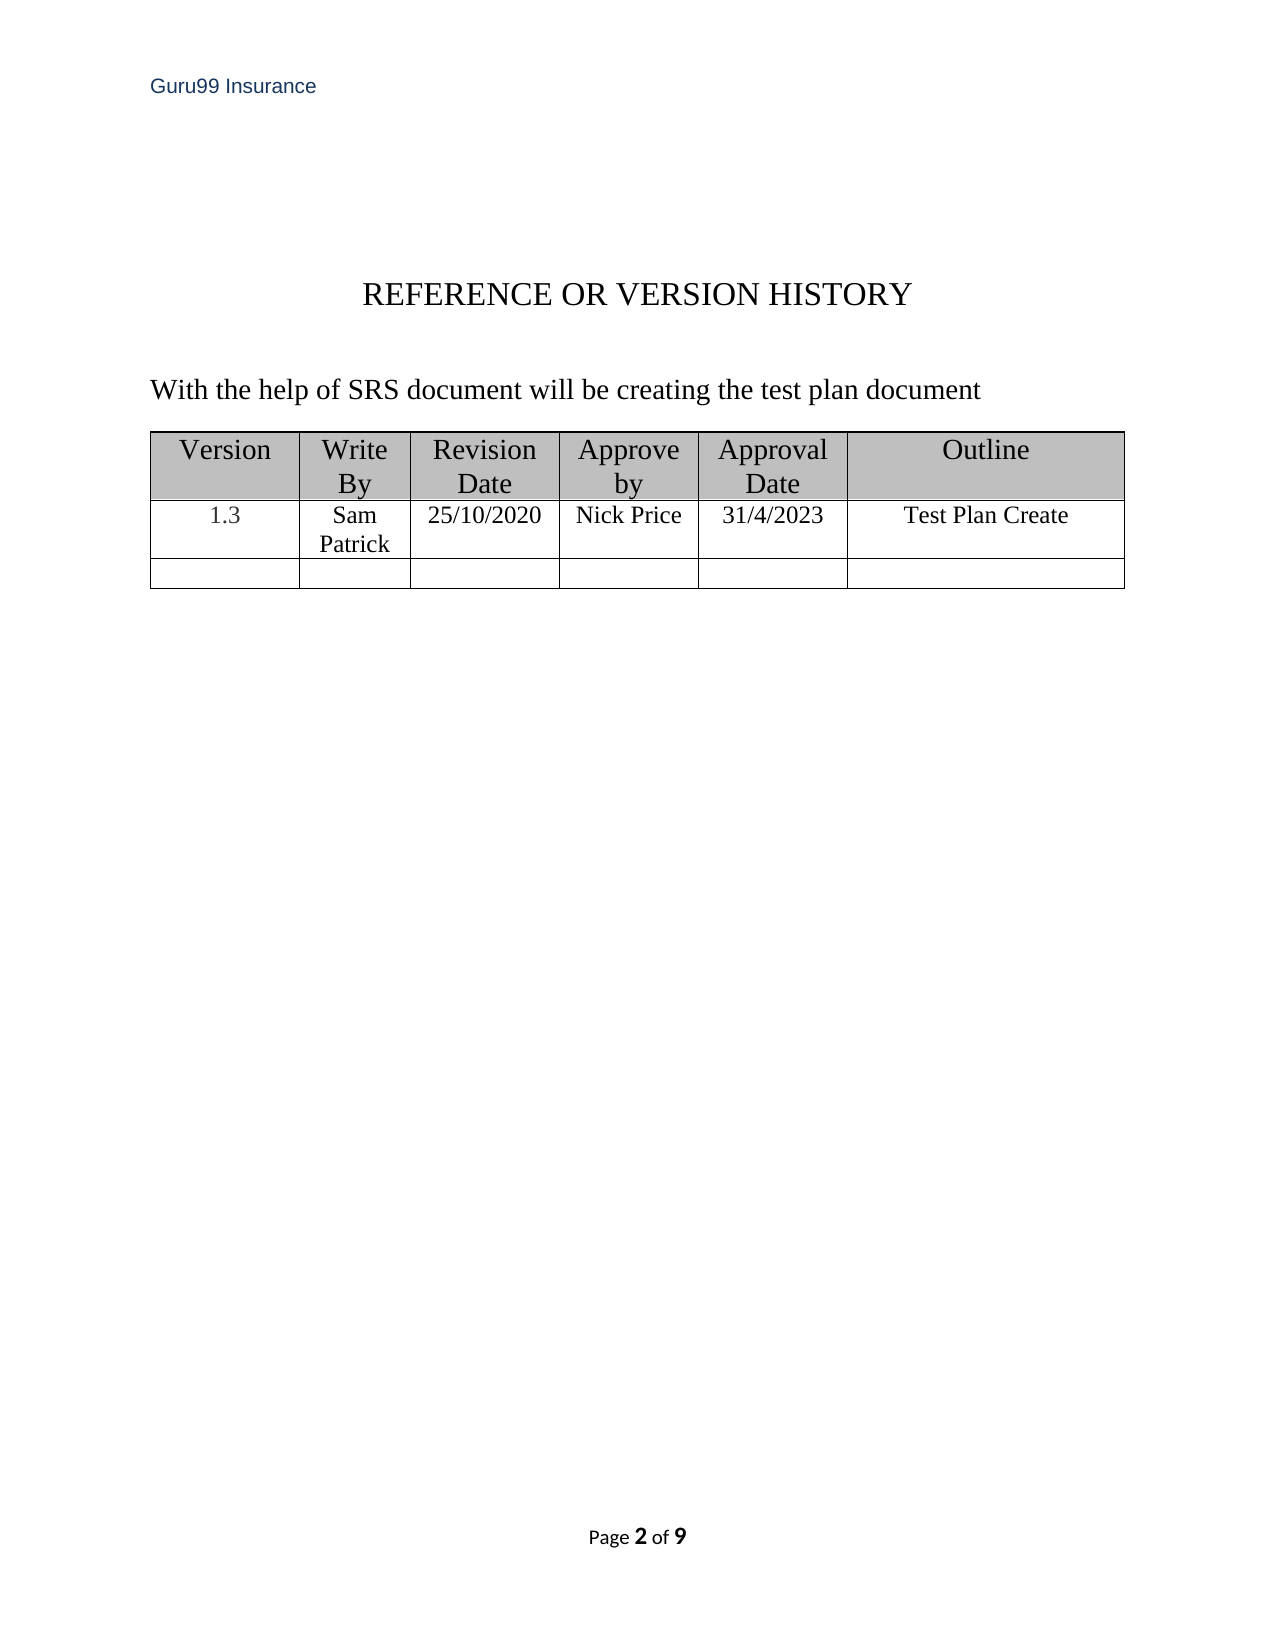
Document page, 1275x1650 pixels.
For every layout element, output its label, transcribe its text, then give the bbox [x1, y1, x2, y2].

table_header Approve by [560, 433, 698, 499]
table_cell Sam Patrick [300, 501, 410, 558]
table_cell [699, 559, 847, 588]
table_cell Nick Price [560, 501, 698, 558]
table_cell [151, 559, 299, 588]
table_cell [848, 559, 1124, 588]
table_cell 25/10/2020 [411, 501, 559, 558]
table_cell 1.3 [151, 501, 299, 558]
table_cell [560, 559, 698, 588]
table_header Revision Date [411, 433, 559, 499]
table_cell 31/4/2023 [699, 501, 847, 558]
table_cell [300, 559, 410, 588]
text REFERENCE OR VERSION HISTORY [150, 274, 1125, 313]
table_cell [411, 559, 559, 588]
table_header Outline [848, 433, 1124, 499]
text With the help of SRS document will be creating the test plan document [150, 372, 1125, 406]
table_header Version [151, 433, 299, 499]
table_header Write By [300, 433, 410, 499]
table_header Approval Date [699, 433, 847, 499]
table_cell Test Plan Create [848, 501, 1124, 558]
